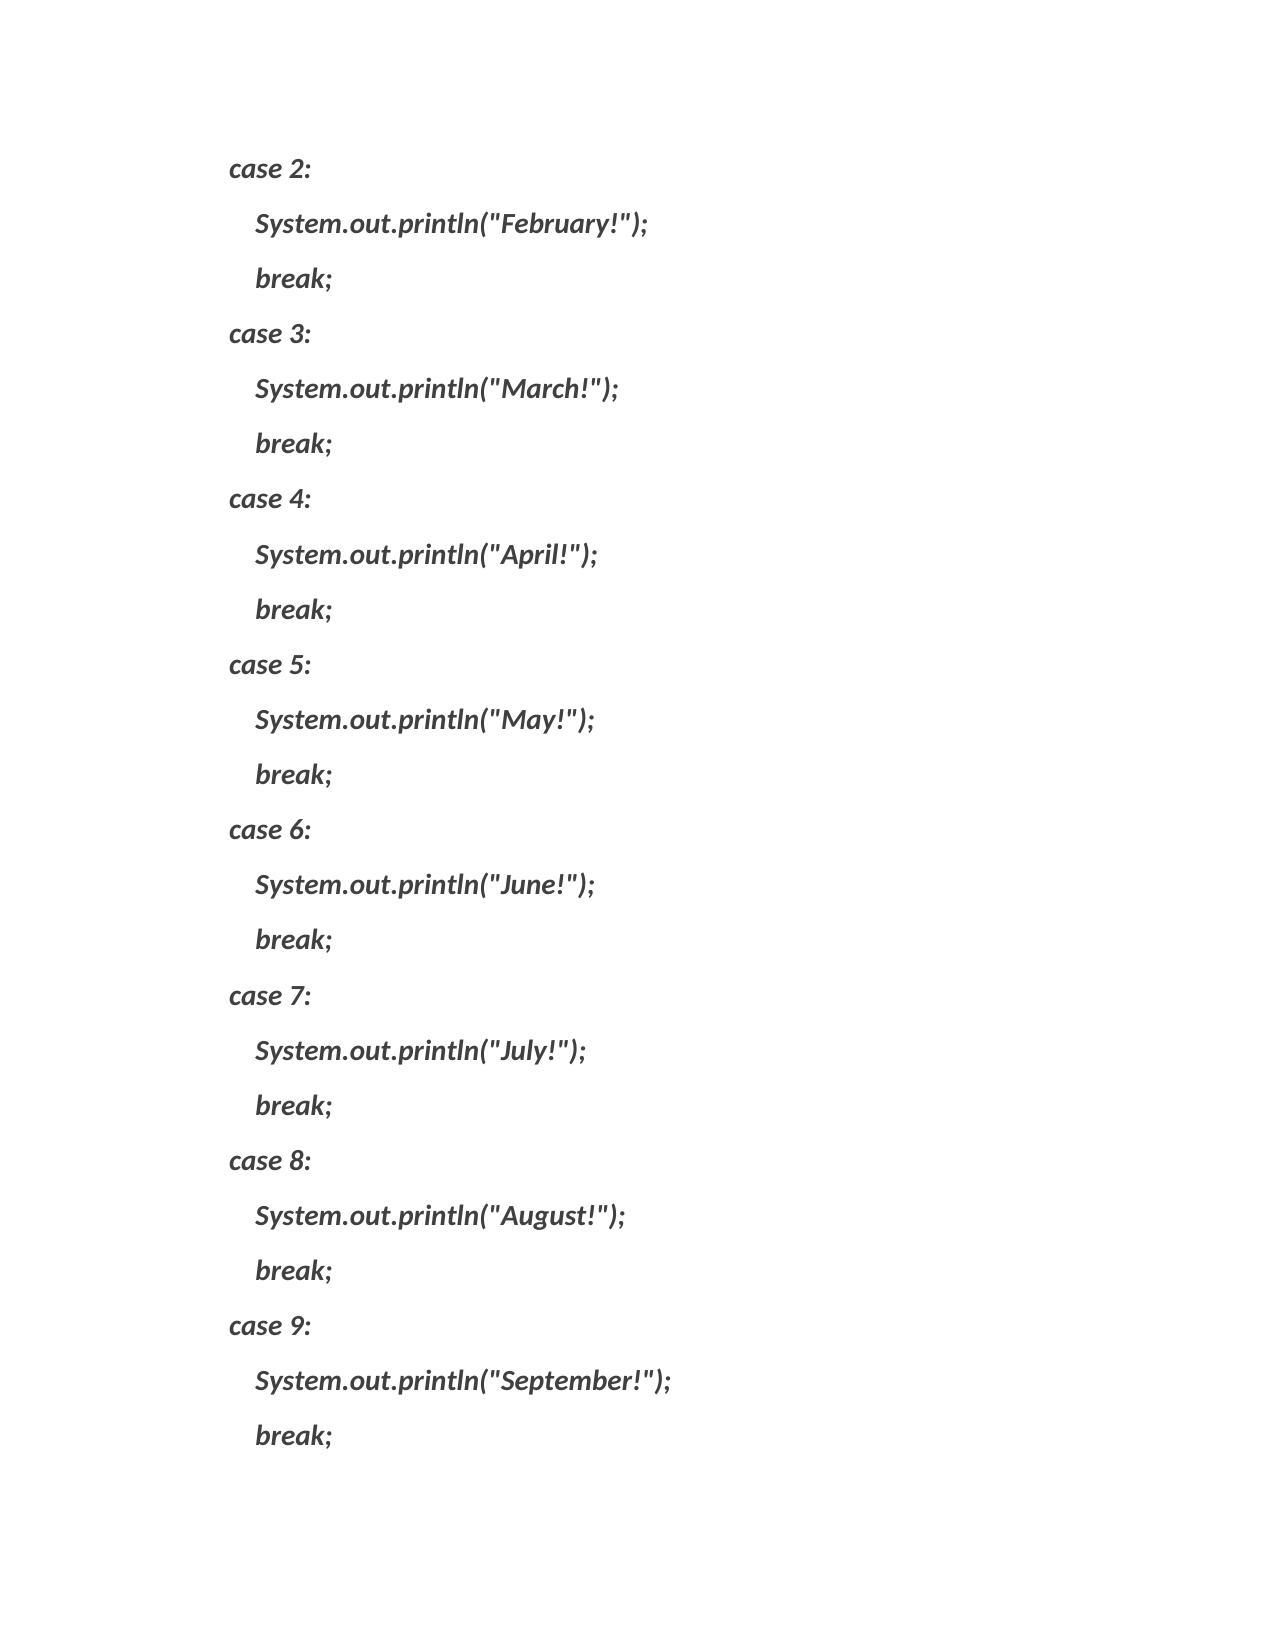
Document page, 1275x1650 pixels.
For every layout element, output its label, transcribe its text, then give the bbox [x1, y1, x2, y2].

text break; [150, 1252, 1125, 1288]
text System.out.println("September!"); [150, 1362, 1125, 1398]
text break; [150, 1087, 1125, 1122]
text break; [150, 426, 1125, 461]
text case 8: [150, 1142, 1125, 1177]
text System.out.println("February!"); [150, 205, 1125, 241]
text break; [150, 756, 1125, 792]
text case 3: [150, 315, 1125, 351]
text System.out.println("March!"); [150, 370, 1125, 406]
text System.out.println("July!"); [150, 1032, 1125, 1067]
text case 4: [150, 481, 1125, 516]
text System.out.println("May!"); [150, 701, 1125, 737]
text case 6: [150, 811, 1125, 847]
text System.out.println("April!"); [150, 536, 1125, 571]
text case 7: [150, 977, 1125, 1012]
text System.out.println("August!"); [150, 1197, 1125, 1233]
text break; [150, 1417, 1125, 1453]
text break; [150, 591, 1125, 626]
text System.out.println("June!"); [150, 866, 1125, 902]
text break; [150, 260, 1125, 296]
text case 5: [150, 646, 1125, 682]
text case 9: [150, 1307, 1125, 1343]
text break; [150, 921, 1125, 957]
text case 2: [150, 150, 1125, 186]
